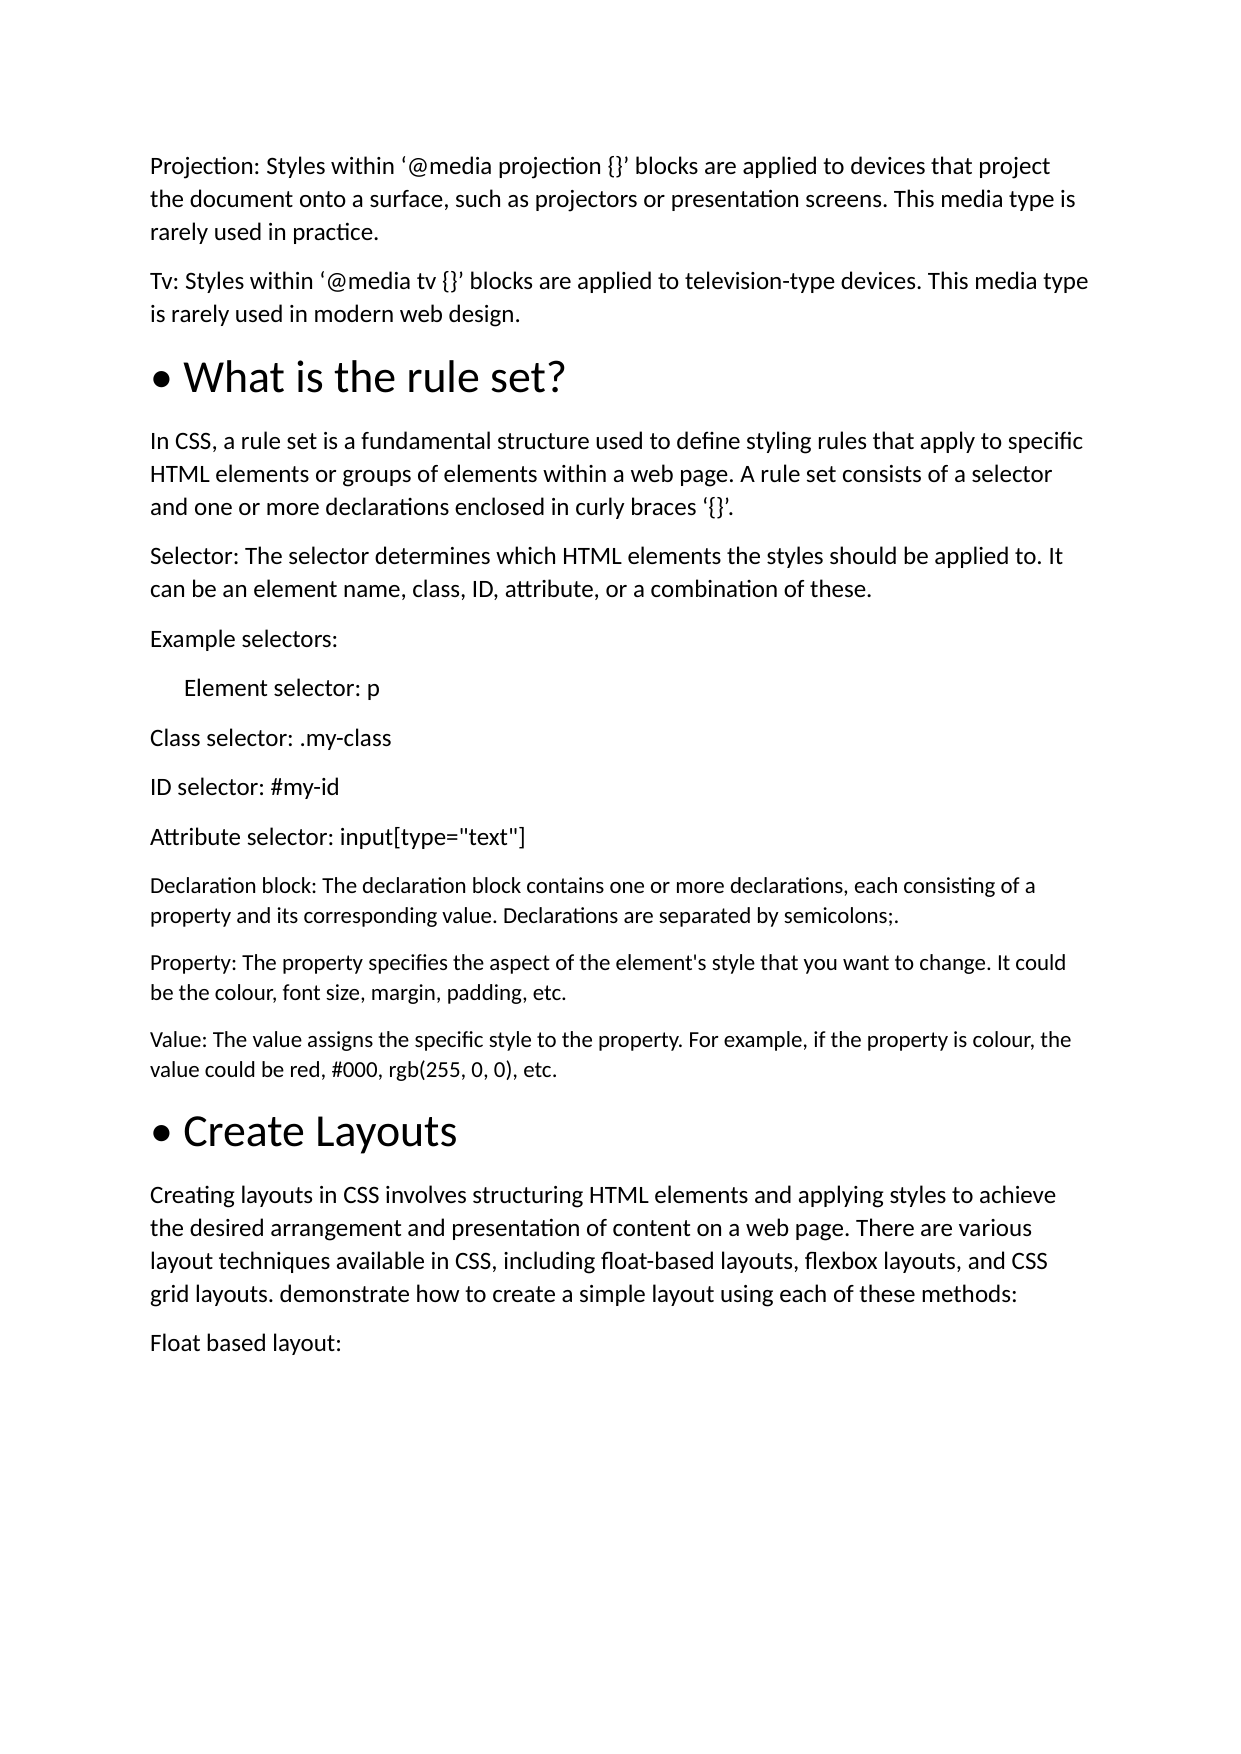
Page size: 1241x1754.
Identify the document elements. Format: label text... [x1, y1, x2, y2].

text Example selectors: [150, 623, 1090, 653]
text Attribute selector: input[type="text"] [150, 821, 1090, 852]
text Class selector: .my-class [150, 722, 1090, 752]
text Tv: Styles within ‘@media tv {}’ blocks are applied to television-type devices. This media type is rarely used in modern web design. [150, 265, 1090, 329]
text • Create Layouts [150, 1102, 1090, 1158]
text Float based layout: [150, 1327, 1090, 1358]
text In CSS, a rule set is a fundamental structure used to define styling rules that apply to specific HTML elements or groups of elements within a web page. A rule set consists of a selector and one or more declarations enclosed in curly braces ‘{}’. [150, 425, 1090, 521]
text • What is the rule set? [150, 348, 1090, 404]
text Creating layouts in CSS involves structuring HTML elements and applying styles to achieve the desired arrangement and presentation of content on a web page. There are various layout techniques available in CSS, including float-based layouts, flexbox layouts, and CSS grid layouts. demonstrate how to create a simple layout using each of these methods: [150, 1179, 1090, 1308]
text Element selector: p [150, 672, 1090, 703]
text Value: The value assigns the specific style to the property. For example, if the property is colour, the value could be red, #000, rgb(255, 0, 0), etc. [150, 1025, 1090, 1083]
text Declaration block: The declaration block contains one or more declarations, each consisting of a property and its corresponding value. Declarations are separated by semicolons;. [150, 871, 1090, 929]
text Projection: Styles within ‘@media projection {}’ blocks are applied to devices that project the document onto a surface, such as projectors or presentation screens. This media type is rarely used in practice. [150, 150, 1090, 246]
text Property: The property specifies the aspect of the element's style that you want to change. It could be the colour, font size, margin, padding, etc. [150, 948, 1090, 1006]
text Selector: The selector determines which HTML elements the styles should be applied to. It can be an element name, class, ID, attribute, or a combination of these. [150, 540, 1090, 604]
text ID selector: #my-id [150, 772, 1090, 802]
